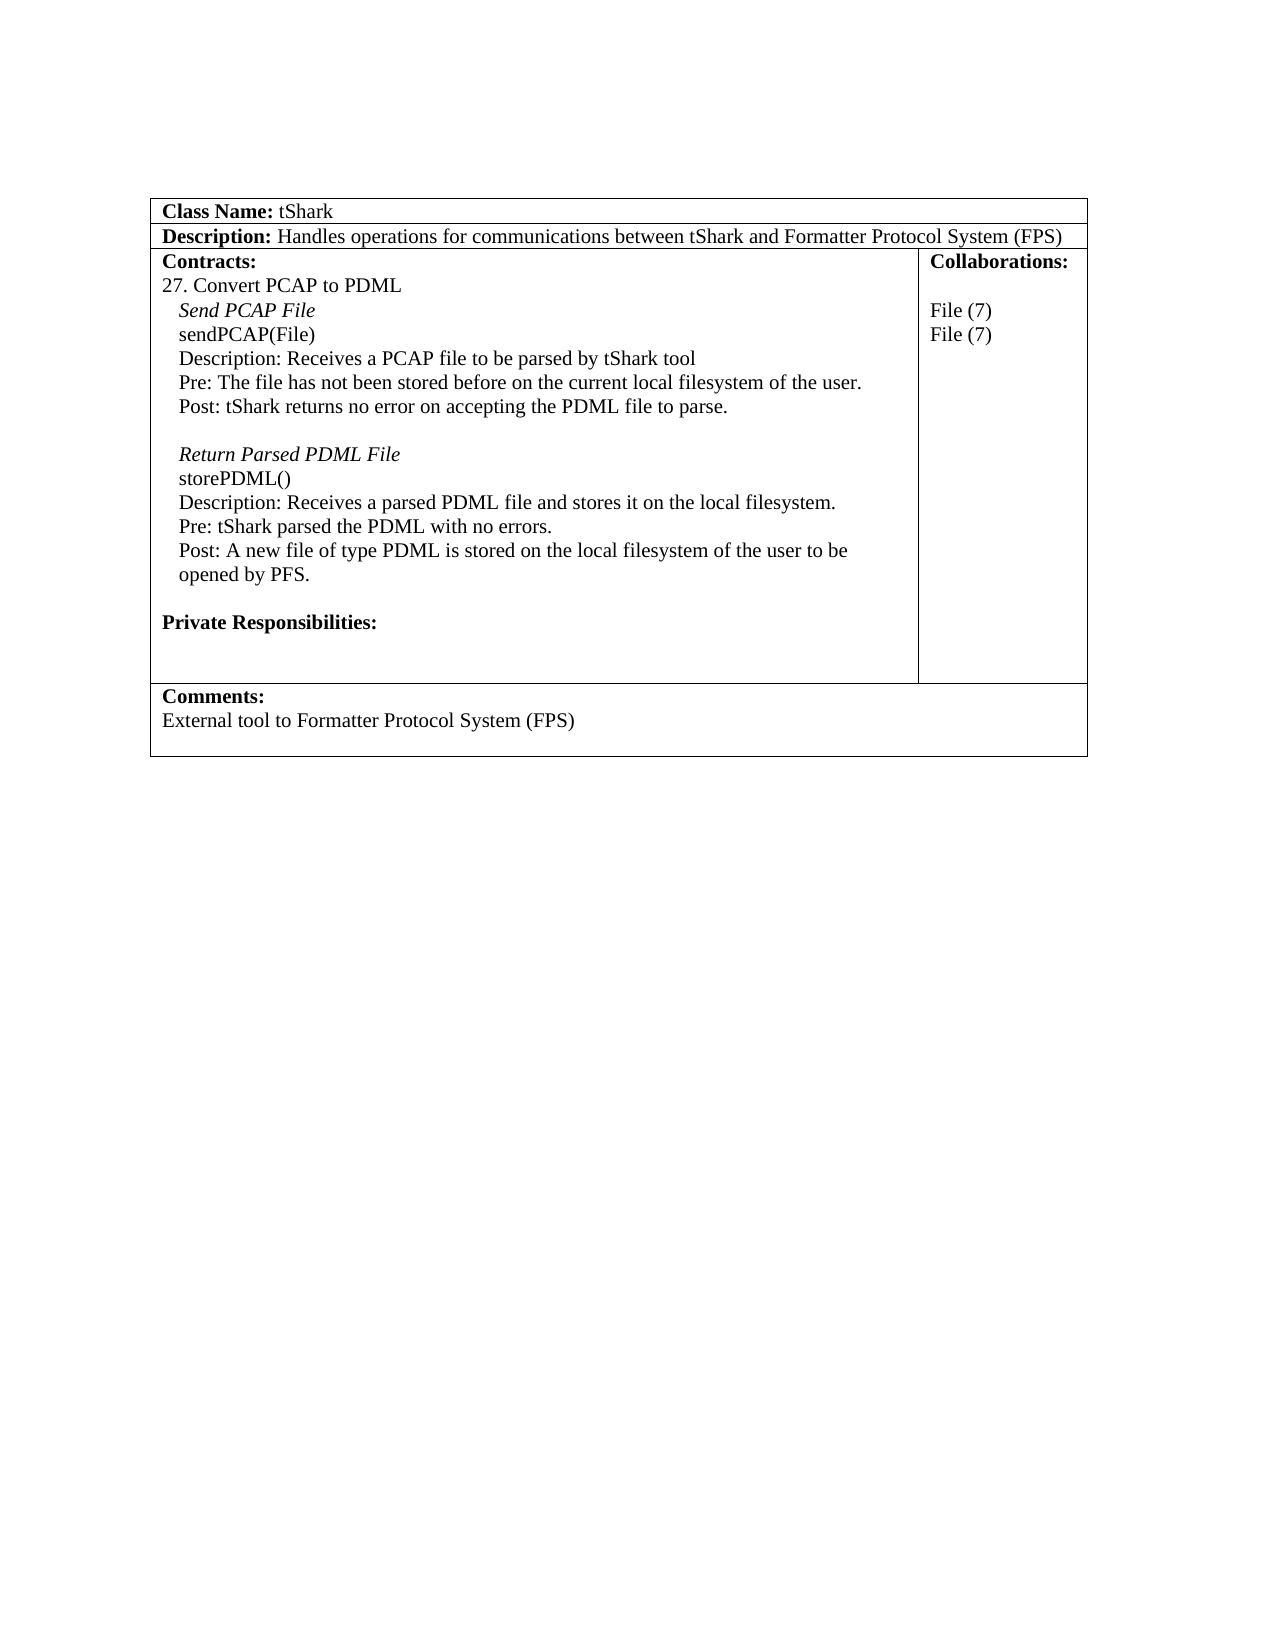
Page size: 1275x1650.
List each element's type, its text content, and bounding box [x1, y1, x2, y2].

table_cell Contracts: 27. Convert PCAP to PDML Send PCAP File sendPCAP(File) Description: Receives a PCAP file to be parsed by tShark tool Pre: The file has not been stored before on the current local filesystem of the user. Post: tShark returns no error on accepting the PDML file to parse. Return Parsed PDML File storePDML() Description: Receives a parsed PDML file and stores it on the local filesystem. Pre: tShark parsed the PDML with no errors. Post: A new file of type PDML is stored on the local filesystem of the user to be opened by PFS. Private Responsibilities: [151, 249, 918, 682]
table_cell Collaborations: File (7) File (7) [919, 249, 1087, 682]
table_header Class Name: tShark [151, 199, 1087, 223]
table_cell Comments: External tool to Formatter Protocol System (FPS) [151, 684, 1087, 756]
table_cell Description: Handles operations for communications between tShark and Formatter Protocol System (FPS) [151, 224, 1087, 248]
